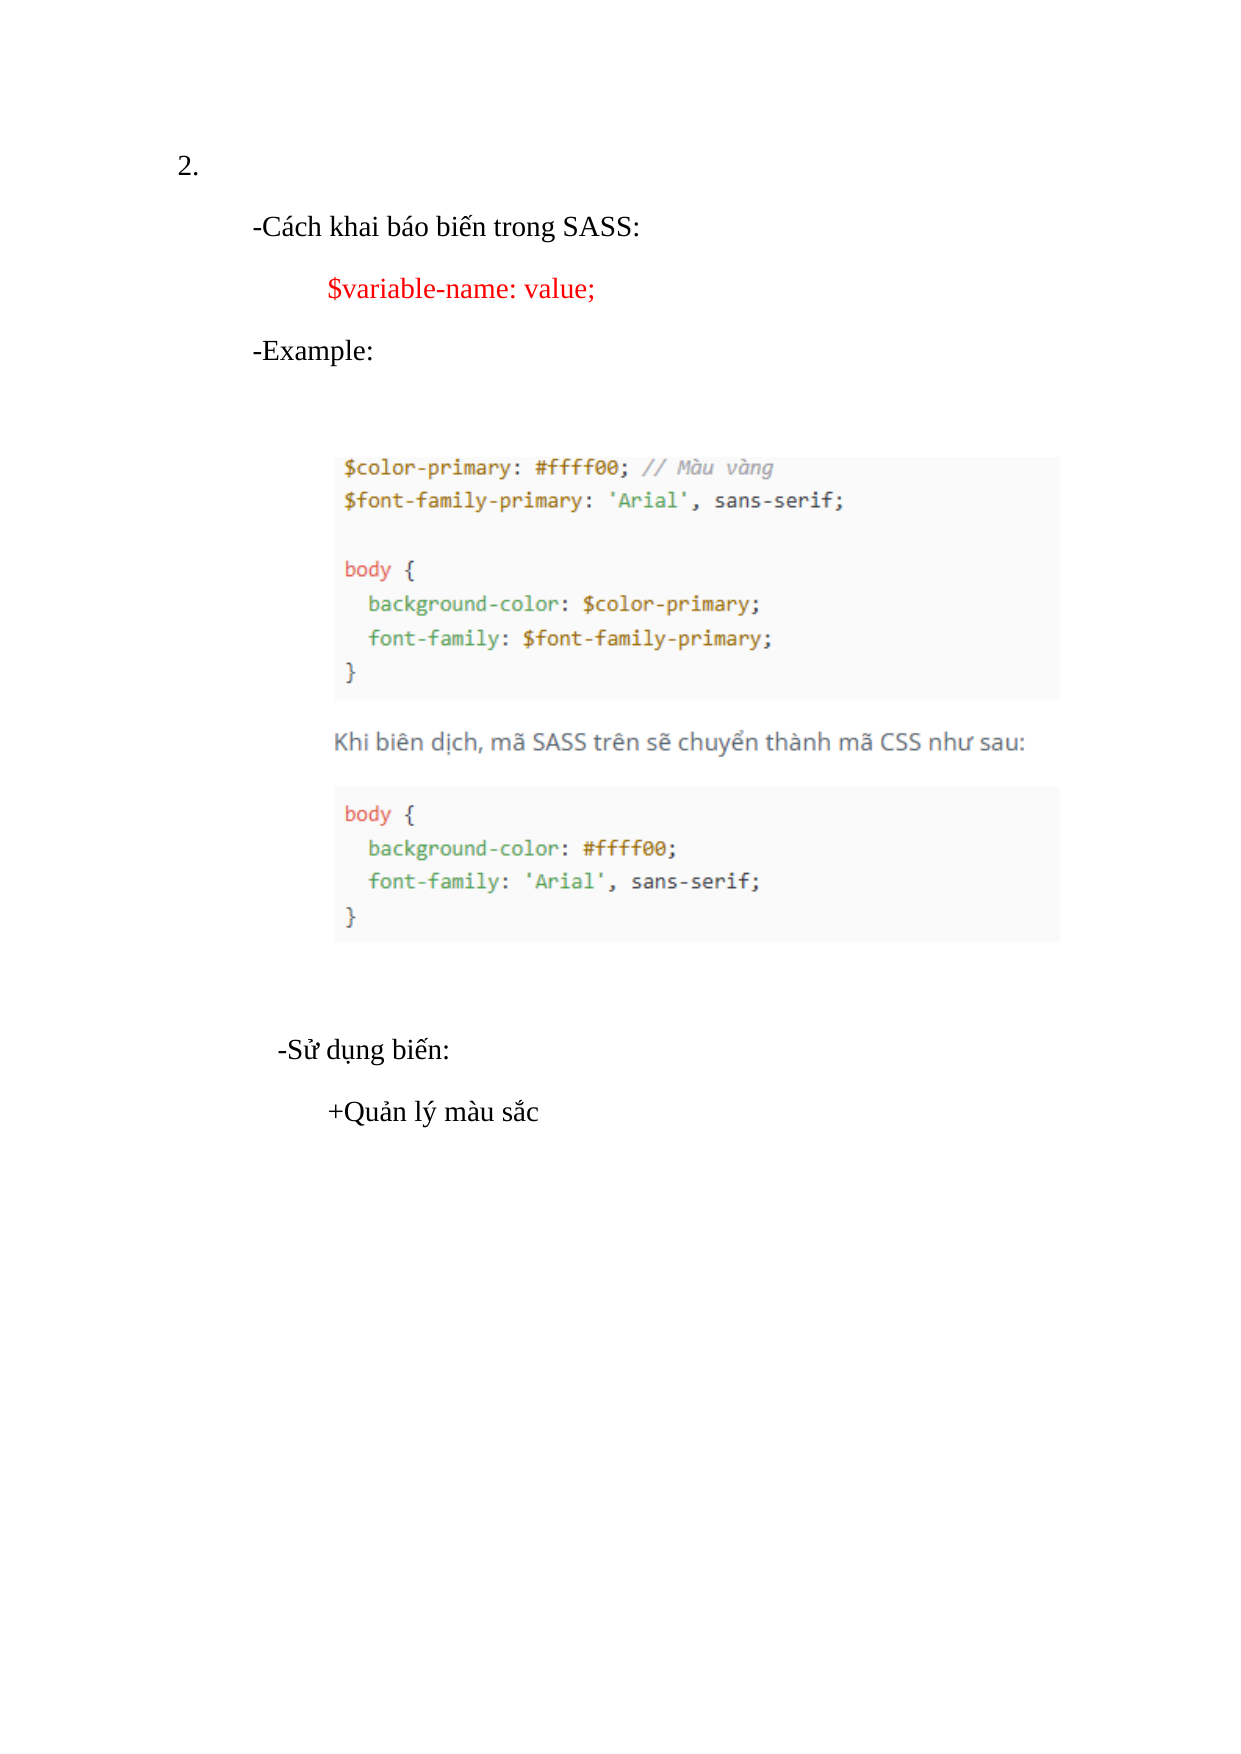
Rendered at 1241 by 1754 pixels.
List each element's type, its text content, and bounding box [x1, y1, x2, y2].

text $variable-name: value; [177, 271, 1152, 305]
picture [334, 457, 1060, 942]
text -Sử dụng biến: [177, 1032, 1152, 1065]
text 2. [177, 148, 1152, 181]
text -Cách khai báo biến trong SASS: [177, 209, 1152, 243]
text -Example: [177, 333, 1152, 367]
text +Quản lý màu sắc [177, 1094, 1152, 1127]
